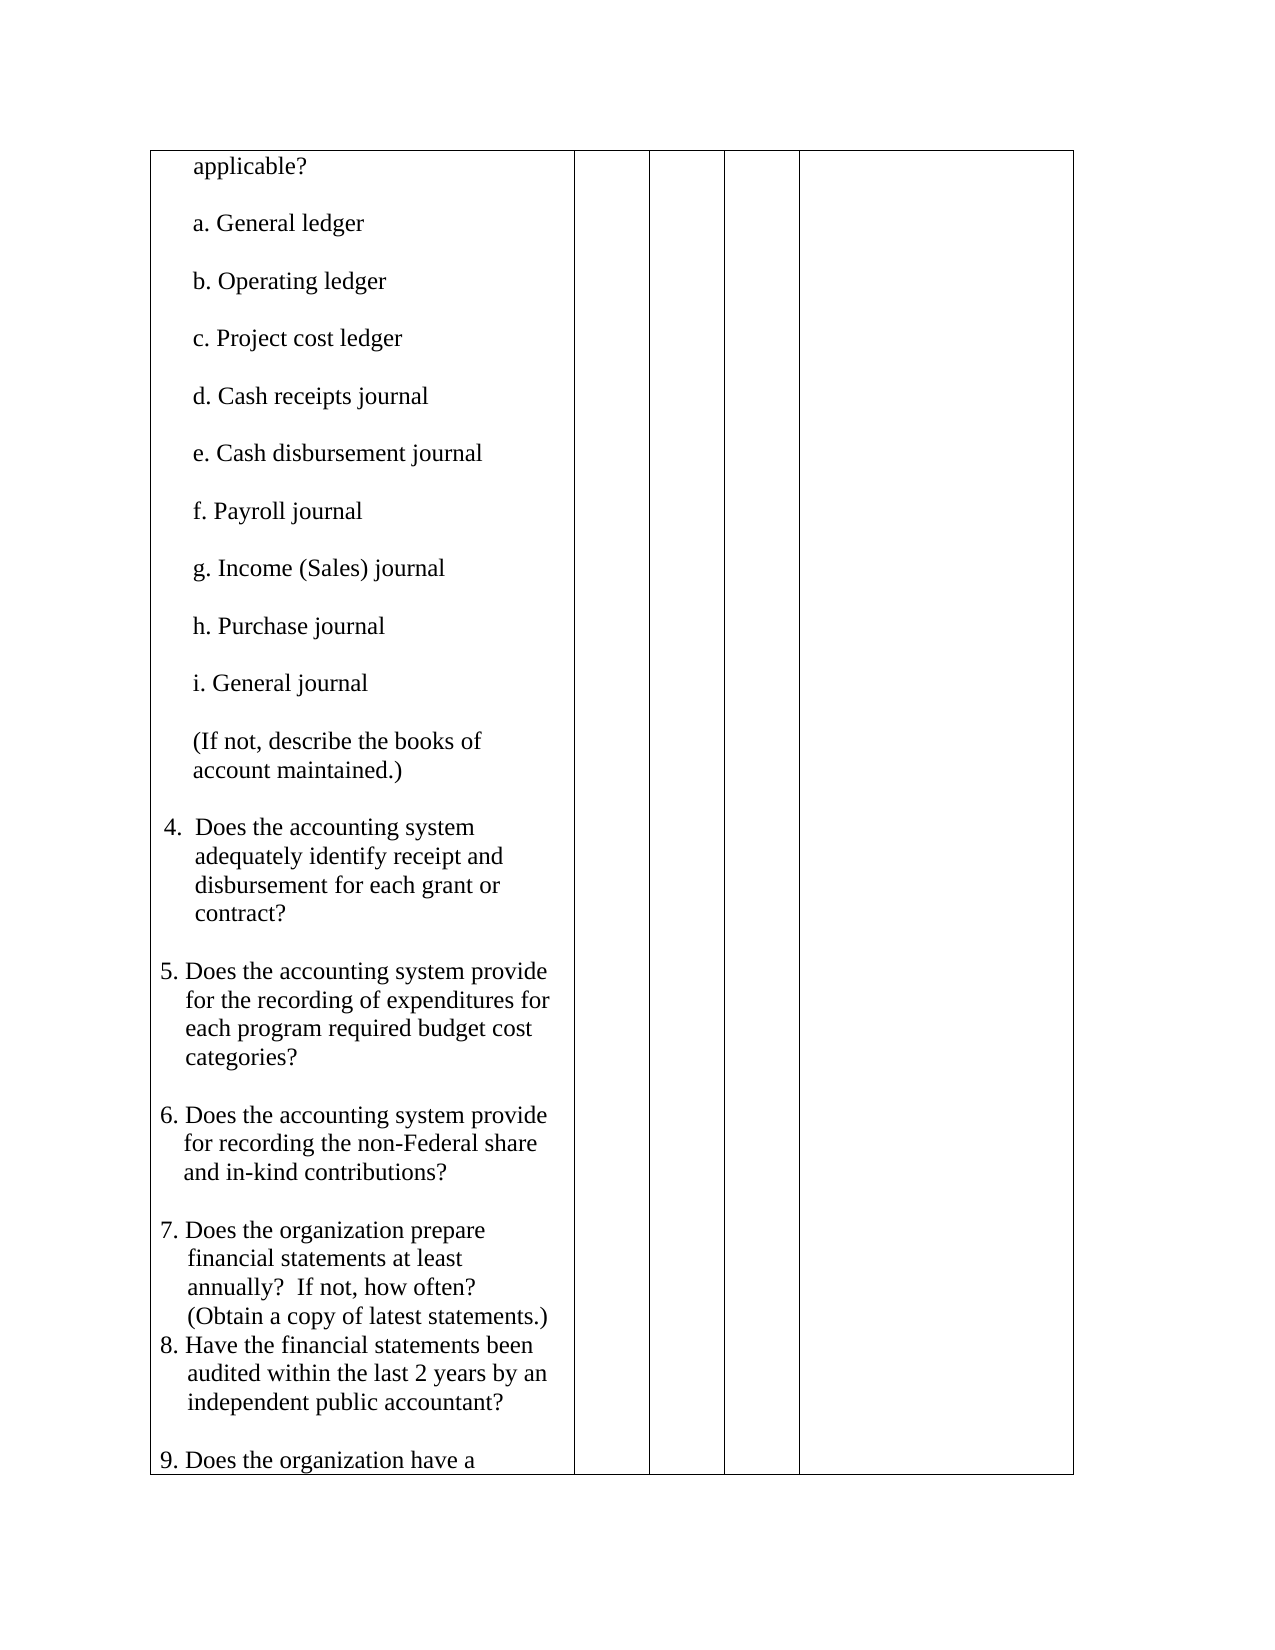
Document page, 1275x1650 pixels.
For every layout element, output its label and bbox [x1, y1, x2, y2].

table_header [575, 151, 649, 1473]
table_header [650, 151, 724, 1473]
table_header [725, 151, 799, 1473]
table_header [800, 151, 1073, 1473]
table_header [151, 151, 574, 1473]
